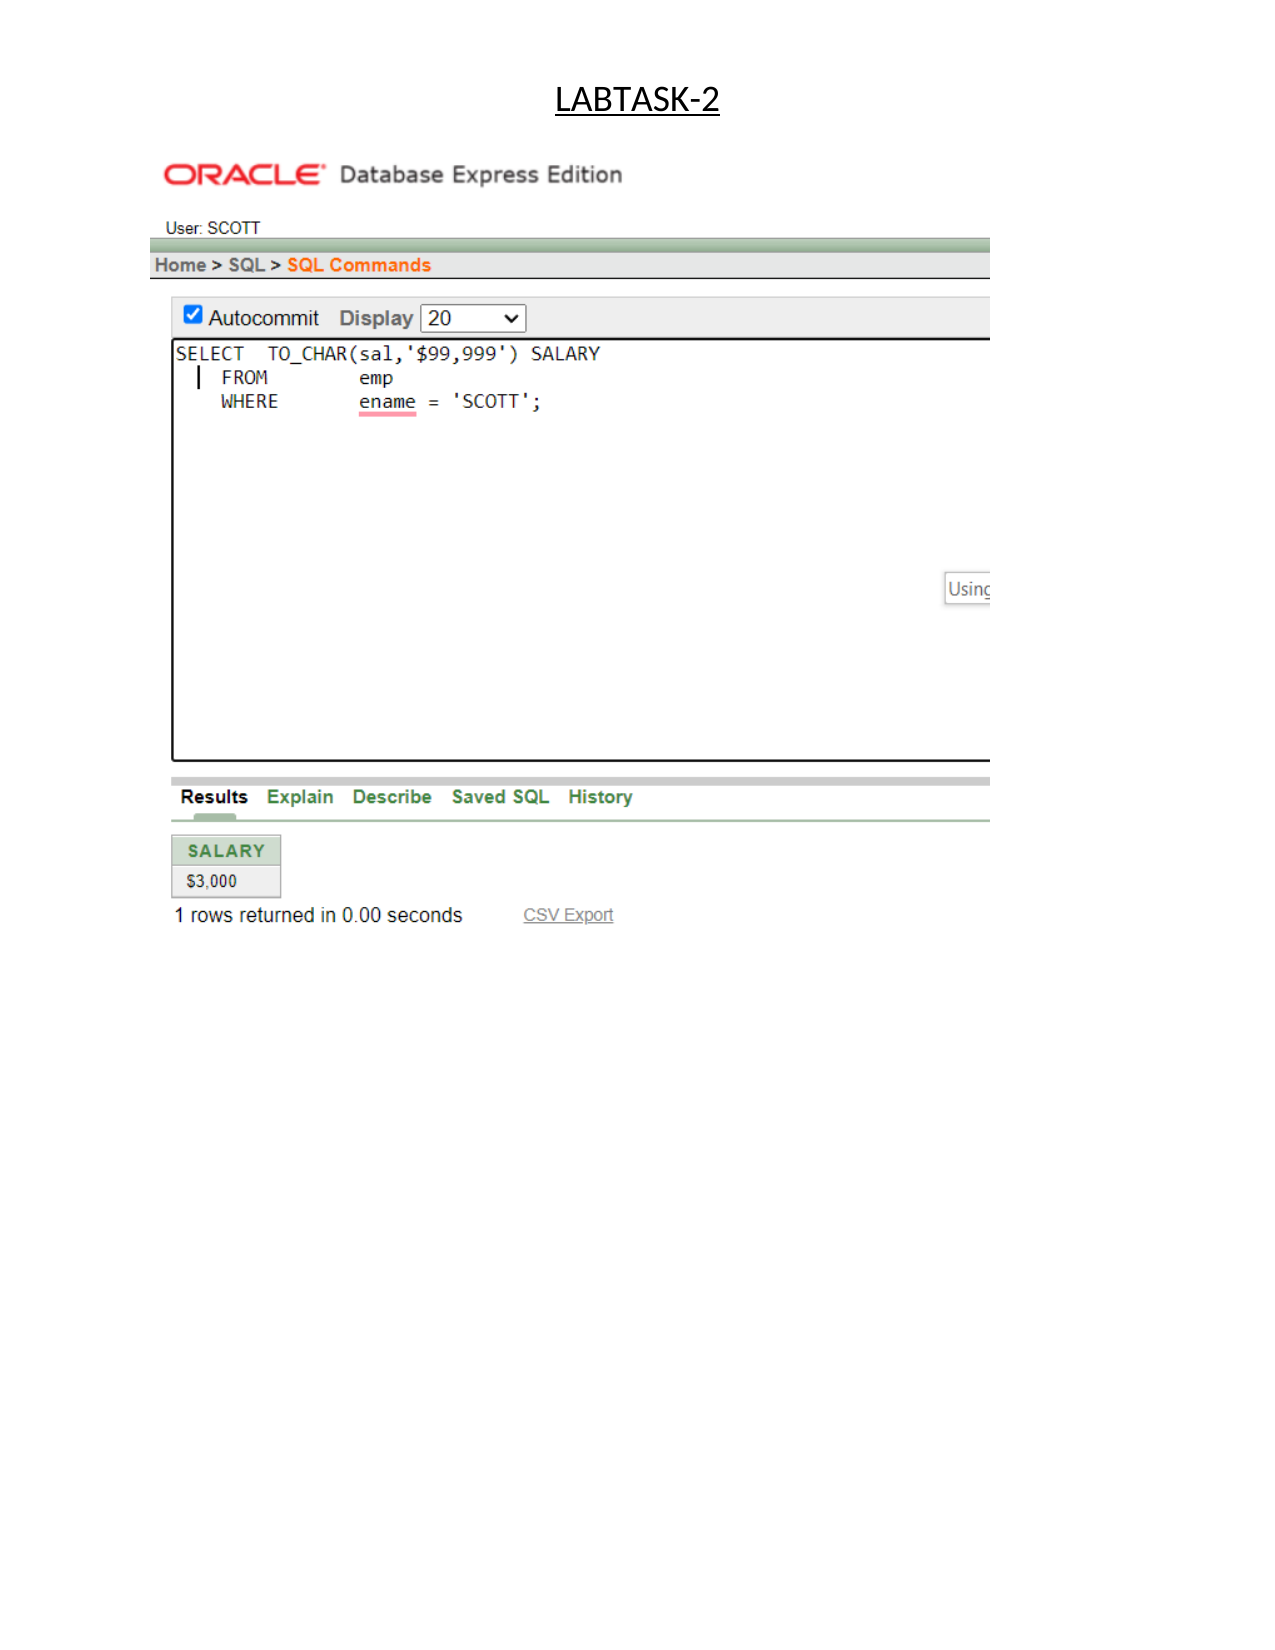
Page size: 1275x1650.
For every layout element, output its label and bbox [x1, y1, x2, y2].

picture [150, 150, 990, 1195]
